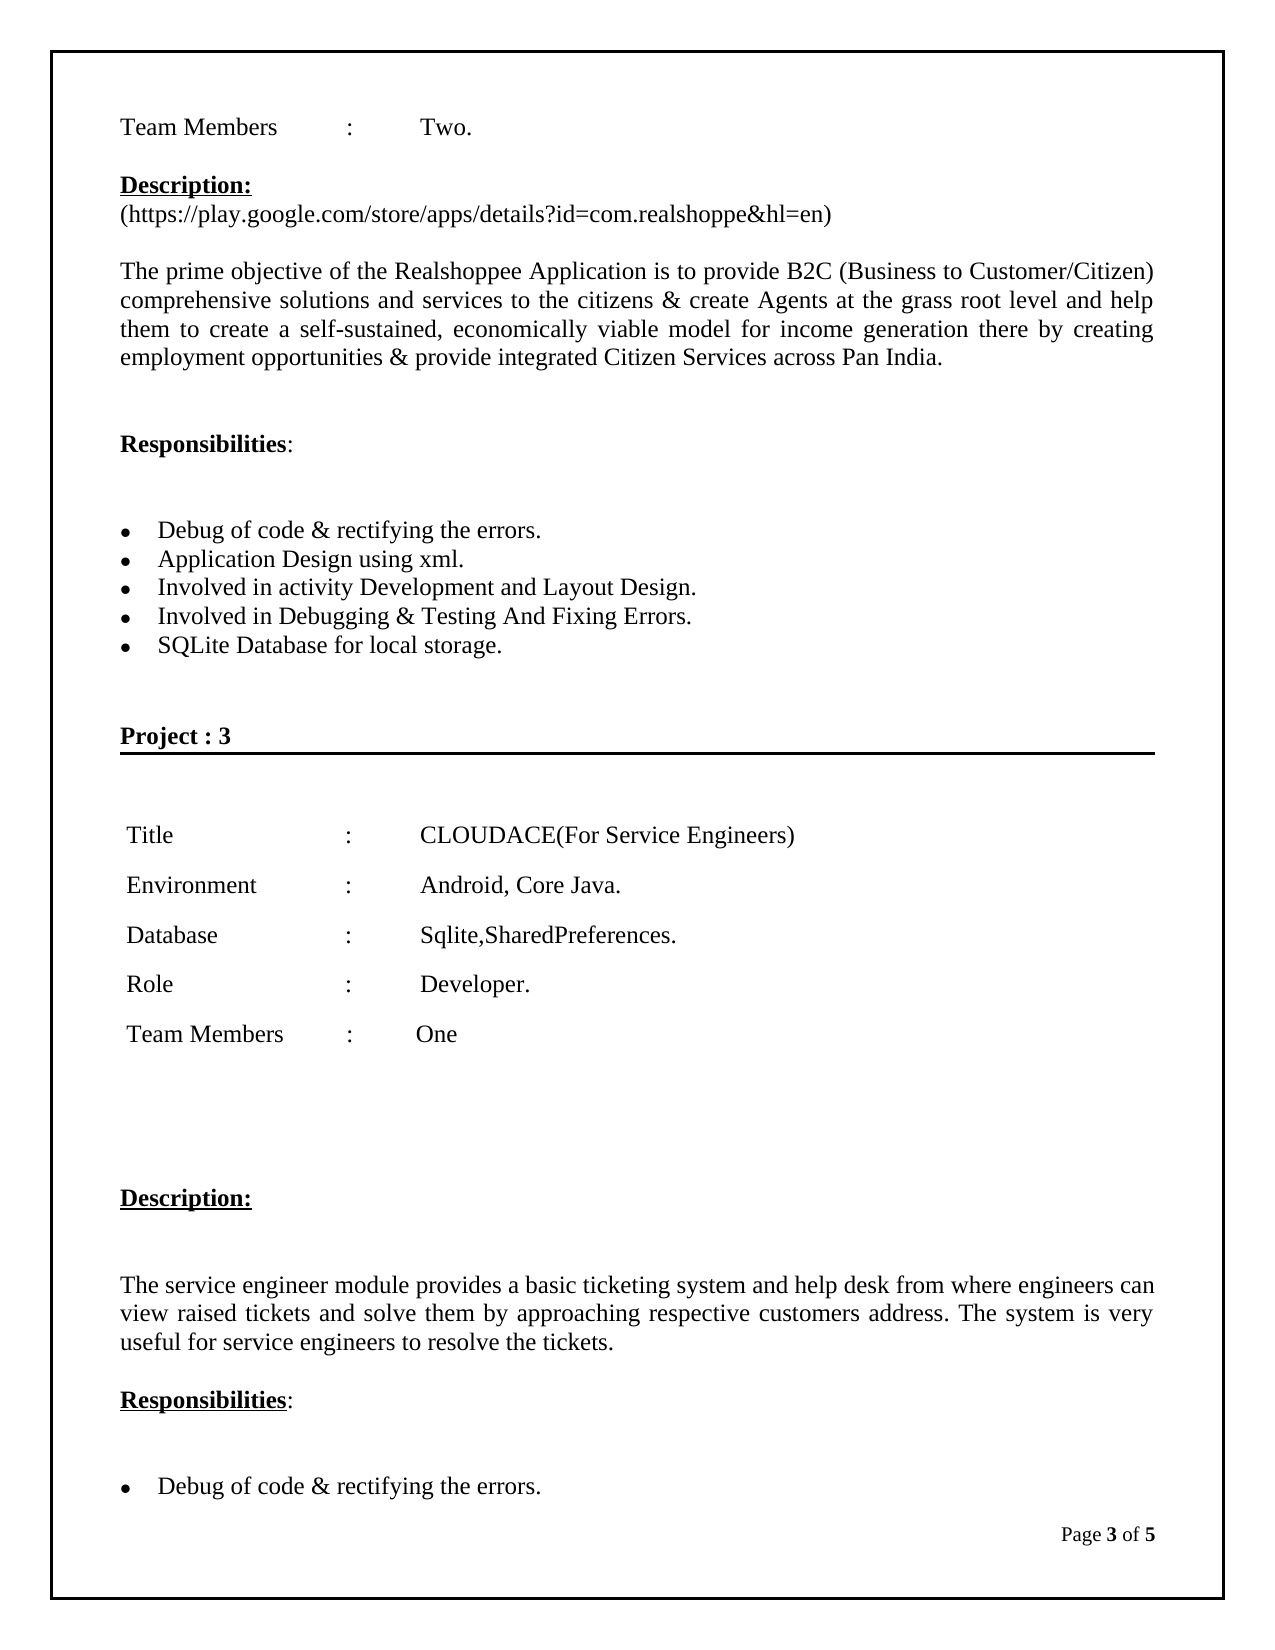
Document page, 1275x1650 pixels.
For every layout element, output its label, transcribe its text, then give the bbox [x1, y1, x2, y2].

list Title : CLOUDACE(For Service Engineers) [120, 821, 1155, 849]
list Involved in Debugging & Testing And Fixing Errors. [120, 601, 1155, 630]
list Debug of code & rectifying the errors. [120, 1471, 1155, 1500]
list Environment : Android, Core Java. [120, 870, 1155, 899]
text Responsibilities: [120, 1385, 1155, 1413]
list SQLite Database for local storage. [120, 630, 1155, 659]
list Role : Developer. [120, 969, 1155, 998]
list Debug of code & rectifying the errors. [120, 515, 1155, 544]
list Team Members : One [120, 1019, 1155, 1048]
text (https://play.google.com/store/apps/details?id=com.realshoppe&hl=en) [120, 199, 1155, 227]
list Application Design using xml. [120, 544, 1155, 572]
text Team Members : Two. [120, 112, 1155, 141]
text The service engineer module provides a basic ticketing system and help desk from where engineers can view raised tickets and solve them by approaching respective customers address. The system is very useful for service engineers to resolve the tickets. [120, 1270, 1155, 1356]
list Database : Sqlite,SharedPreferences. [120, 920, 1155, 948]
text Description: [120, 1183, 1155, 1212]
text Responsibilities: [120, 429, 1155, 457]
list Project : 3 [120, 721, 1155, 752]
text The prime objective of the Realshoppee Application is to provide B2C (Business to Customer/Citizen) comprehensive solutions and services to the citizens & create Agents at the grass root level and help them to create a self-sustained, economically viable model for income generation there by creating employment opportunities & provide integrated Citizen Services across Pan India. [120, 256, 1155, 371]
text Description: [120, 170, 1155, 199]
list Involved in activity Development and Layout Design. [120, 572, 1155, 601]
